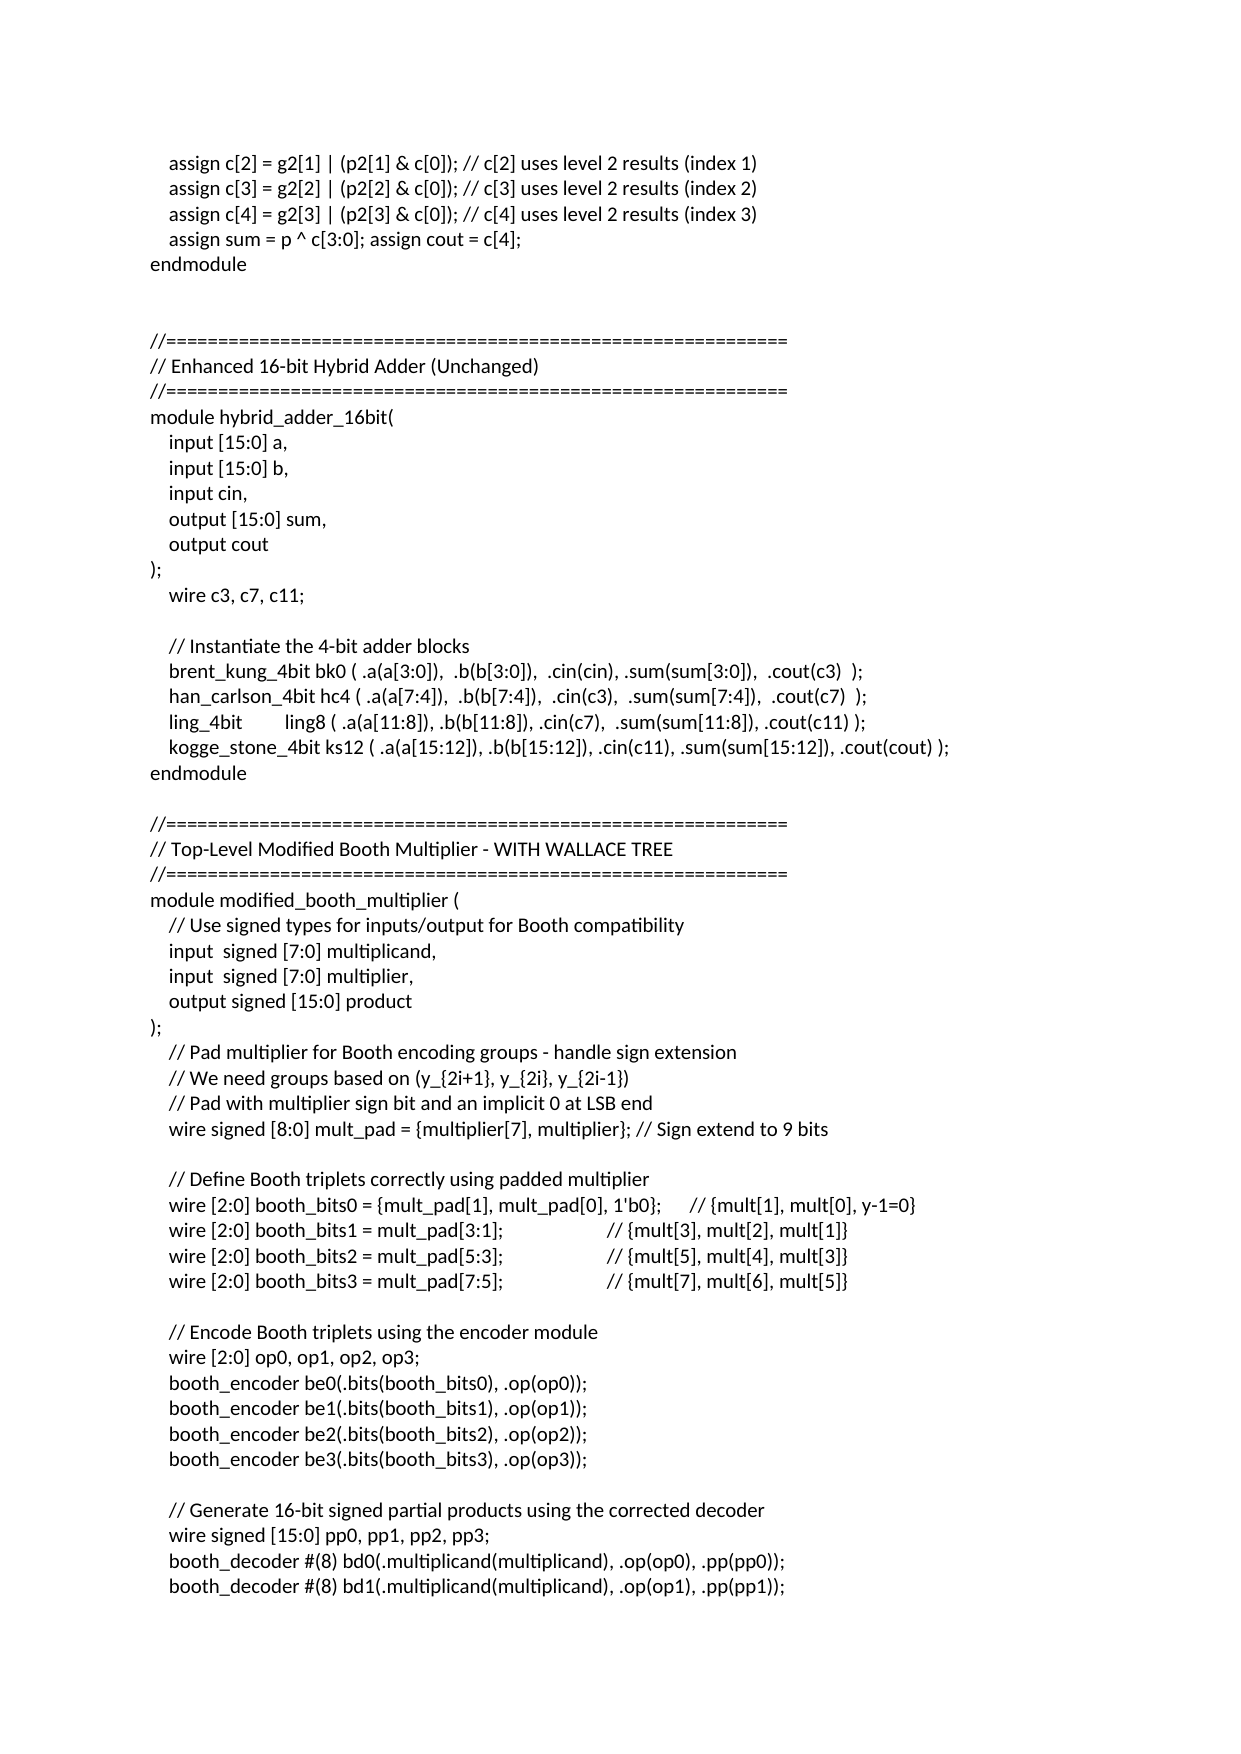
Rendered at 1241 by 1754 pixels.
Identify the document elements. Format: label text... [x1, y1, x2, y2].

text booth_encoder be1(.bits(booth_bits1), .op(op1)); [150, 1395, 1090, 1421]
text ); [150, 557, 1090, 582]
text booth_encoder be3(.bits(booth_bits3), .op(op3)); [150, 1446, 1090, 1472]
text //============================================================ [150, 811, 1090, 836]
text input signed [7:0] multiplier, [150, 963, 1090, 989]
text output signed [15:0] product [150, 989, 1090, 1014]
text // Generate 16-bit signed partial products using the corrected decoder [150, 1497, 1090, 1522]
text module hybrid_adder_16bit( [150, 404, 1090, 429]
text input [15:0] a, [150, 429, 1090, 455]
text //============================================================ [150, 328, 1090, 353]
text brent_kung_4bit bk0 ( .a(a[3:0]), .b(b[3:0]), .cin(cin), .sum(sum[3:0]), .cout(c3) ); [150, 658, 1090, 684]
text endmodule [150, 252, 1090, 277]
text wire c3, c7, c11; [150, 582, 1090, 607]
text wire signed [8:0] mult_pad = {multiplier[7], multiplier}; // Sign extend to 9 bits [150, 1116, 1090, 1141]
text // Top-Level Modified Booth Multiplier - WITH WALLACE TREE [150, 836, 1090, 862]
text wire [2:0] booth_bits3 = mult_pad[7:5]; // {mult[7], mult[6], mult[5]} [150, 1268, 1090, 1294]
text wire signed [15:0] pp0, pp1, pp2, pp3; [150, 1522, 1090, 1548]
text input cin, [150, 480, 1090, 506]
text kogge_stone_4bit ks12 ( .a(a[15:12]), .b(b[15:12]), .cin(c11), .sum(sum[15:12]), .cout(cout) ); [150, 734, 1090, 760]
text module modified_booth_multiplier ( [150, 887, 1090, 912]
text booth_encoder be2(.bits(booth_bits2), .op(op2)); [150, 1421, 1090, 1446]
text wire [2:0] booth_bits1 = mult_pad[3:1]; // {mult[3], mult[2], mult[1]} [150, 1217, 1090, 1243]
text input signed [7:0] multiplicand, [150, 938, 1090, 963]
text endmodule [150, 760, 1090, 785]
text // Instantiate the 4-bit adder blocks [150, 633, 1090, 658]
text // Use signed types for inputs/output for Booth compatibility [150, 912, 1090, 938]
text wire [2:0] booth_bits0 = {mult_pad[1], mult_pad[0], 1'b0}; // {mult[1], mult[0], y-1=0} [150, 1192, 1090, 1217]
text // Define Booth triplets correctly using padded multiplier [150, 1167, 1090, 1192]
text booth_encoder be0(.bits(booth_bits0), .op(op0)); [150, 1370, 1090, 1395]
text assign c[4] = g2[3] | (p2[3] & c[0]); // c[4] uses level 2 results (index 3) [150, 201, 1090, 226]
text // Pad multiplier for Booth encoding groups - handle sign extension [150, 1039, 1090, 1065]
text // Enhanced 16-bit Hybrid Adder (Unchanged) [150, 353, 1090, 379]
text booth_decoder #(8) bd0(.multiplicand(multiplicand), .op(op0), .pp(pp0)); [150, 1548, 1090, 1573]
text wire [2:0] op0, op1, op2, op3; [150, 1344, 1090, 1370]
text booth_decoder #(8) bd1(.multiplicand(multiplicand), .op(op1), .pp(pp1)); [150, 1573, 1090, 1599]
text ling_4bit ling8 ( .a(a[11:8]), .b(b[11:8]), .cin(c7), .sum(sum[11:8]), .cout(c11) ); [150, 709, 1090, 734]
text // Encode Booth triplets using the encoder module [150, 1319, 1090, 1344]
text assign sum = p ^ c[3:0]; assign cout = c[4]; [150, 226, 1090, 252]
text assign c[2] = g2[1] | (p2[1] & c[0]); // c[2] uses level 2 results (index 1) [150, 150, 1090, 175]
text output [15:0] sum, [150, 506, 1090, 531]
text ); [150, 1014, 1090, 1039]
text han_carlson_4bit hc4 ( .a(a[7:4]), .b(b[7:4]), .cin(c3), .sum(sum[7:4]), .cout(c7) ); [150, 684, 1090, 709]
text // We need groups based on (y_{2i+1}, y_{2i}, y_{2i-1}) [150, 1065, 1090, 1090]
text wire [2:0] booth_bits2 = mult_pad[5:3]; // {mult[5], mult[4], mult[3]} [150, 1243, 1090, 1268]
text //============================================================ [150, 862, 1090, 887]
text input [15:0] b, [150, 455, 1090, 480]
text // Pad with multiplier sign bit and an implicit 0 at LSB end [150, 1090, 1090, 1116]
text assign c[3] = g2[2] | (p2[2] & c[0]); // c[3] uses level 2 results (index 2) [150, 175, 1090, 201]
text //============================================================ [150, 379, 1090, 404]
text output cout [150, 531, 1090, 557]
